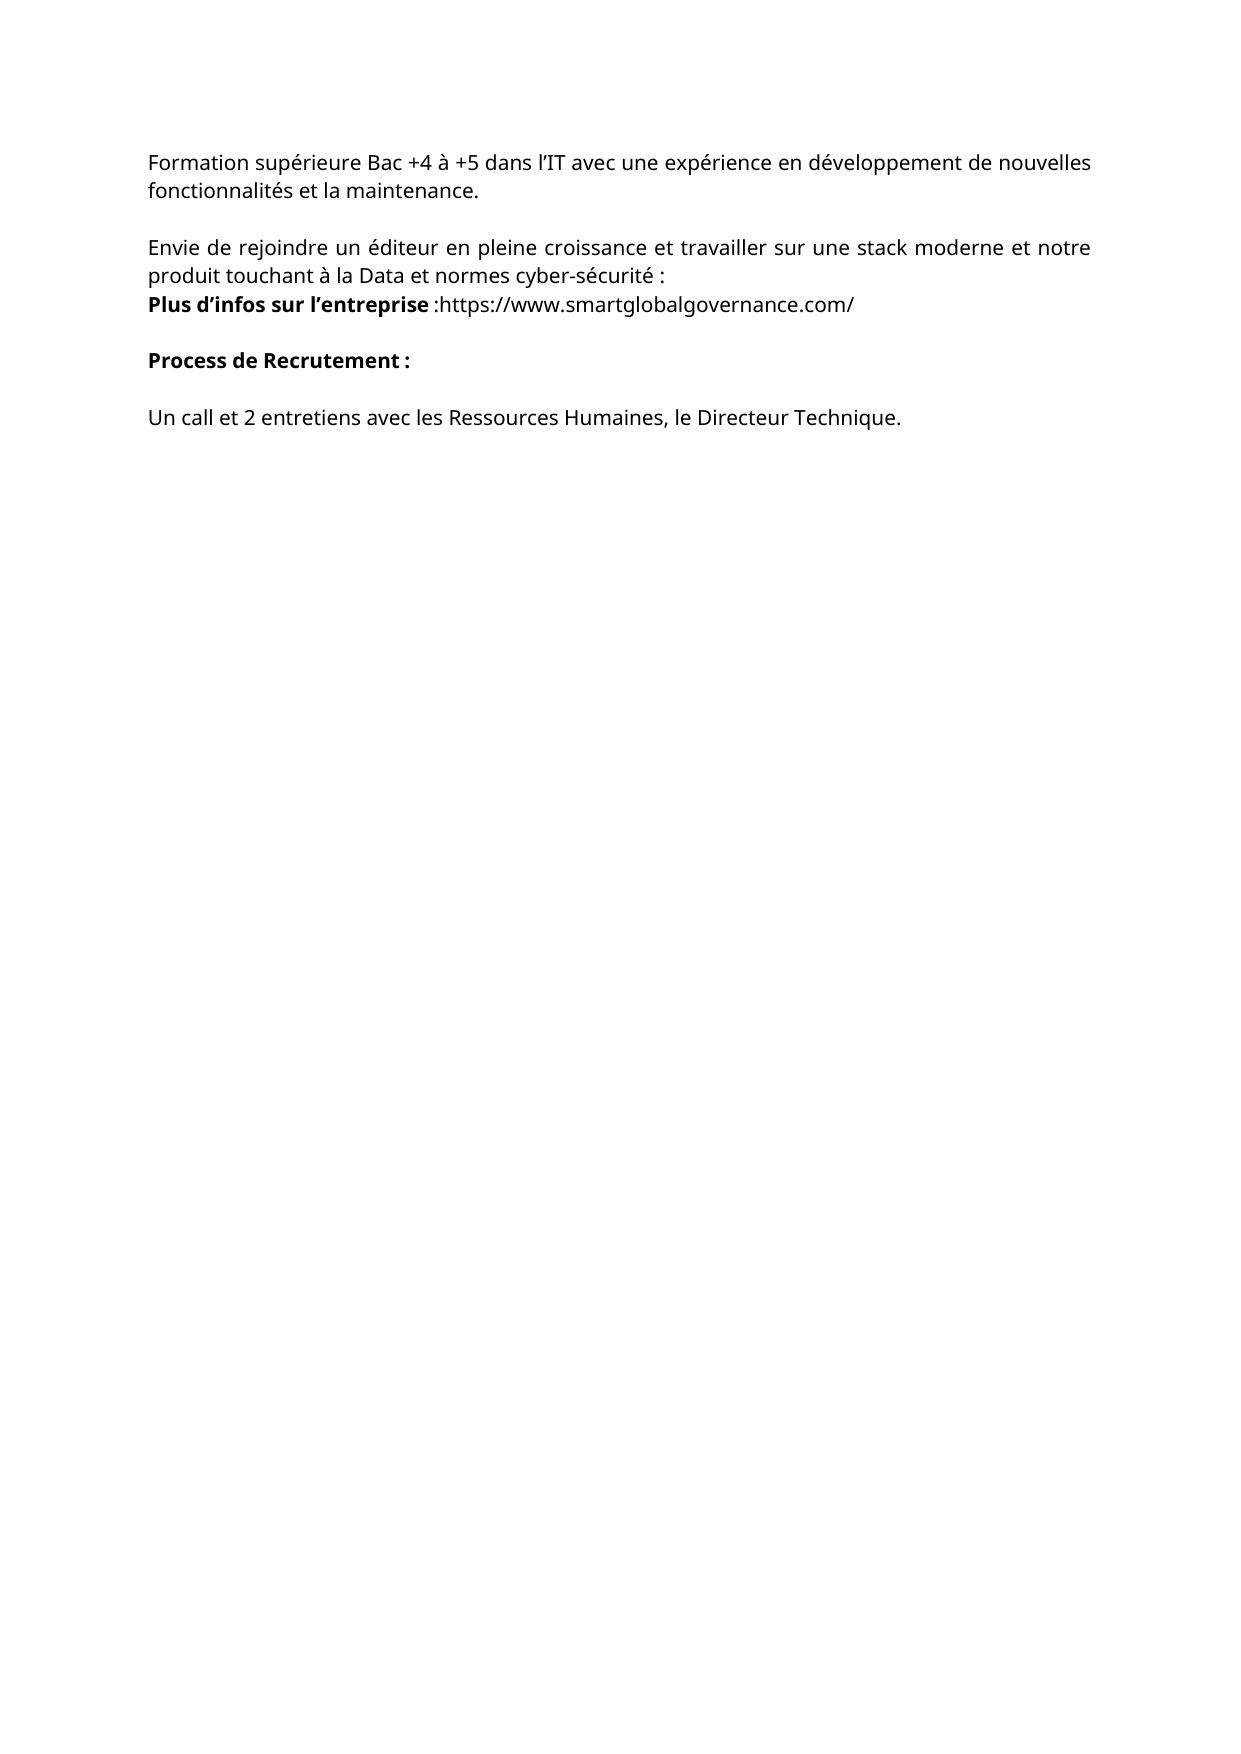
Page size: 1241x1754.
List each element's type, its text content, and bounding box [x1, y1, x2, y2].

text Plus d’infos sur l’entreprise :https://www.smartglobalgovernance.com/ [148, 290, 1093, 318]
text Formation supérieure Bac +4 à +5 dans l’IT avec une expérience en développement de nouvelles fonctionnalités et la maintenance. [148, 148, 1093, 204]
text Envie de rejoindre un éditeur en pleine croissance et travailler sur une stack moderne et notre produit touchant à la Data et normes cyber-sécurité : [148, 233, 1093, 290]
text Un call et 2 entretiens avec les Ressources Humaines, le Directeur Technique. [148, 403, 1093, 432]
text Process de Recrutement : [148, 347, 1093, 375]
